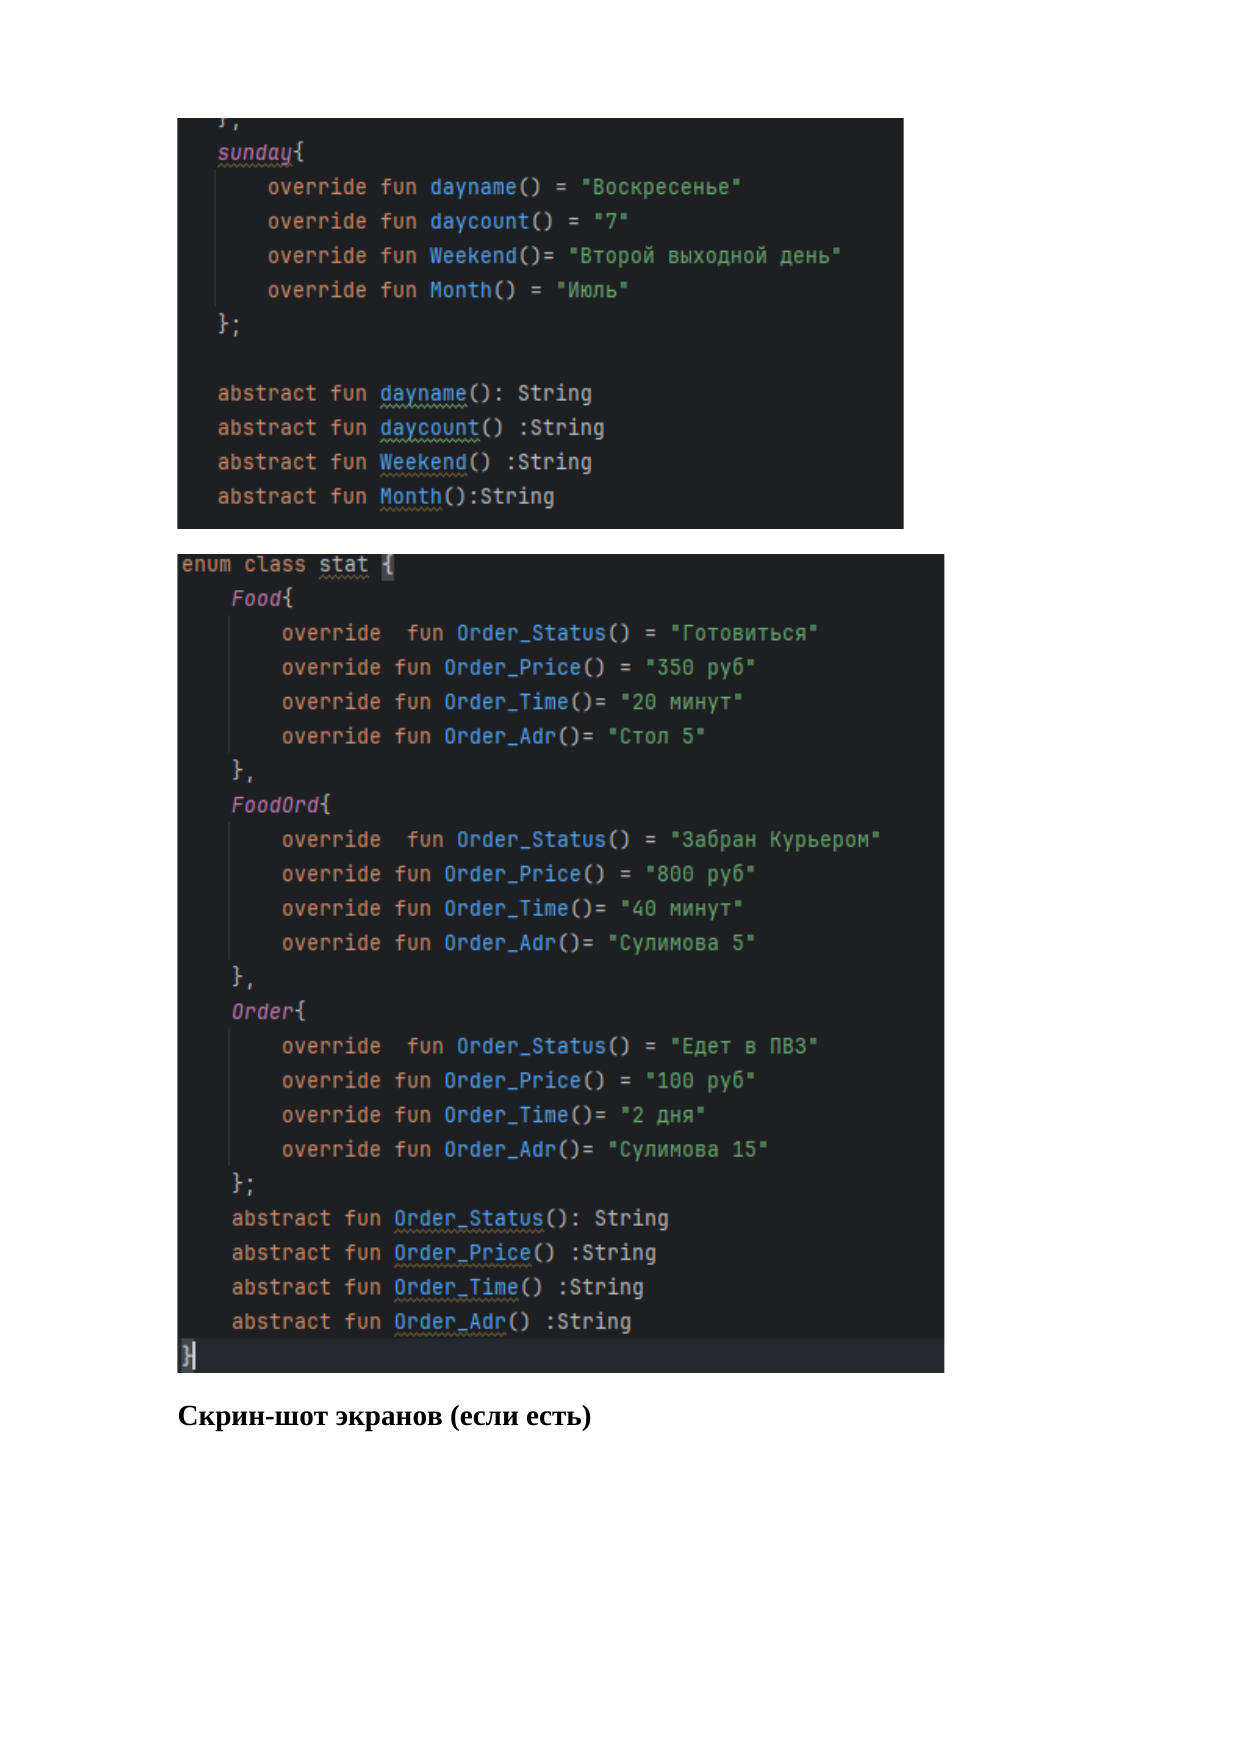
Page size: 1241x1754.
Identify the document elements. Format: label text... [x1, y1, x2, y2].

picture [177, 554, 945, 1373]
picture [177, 118, 904, 529]
text Скрин-шот экранов (если есть) [177, 1398, 1152, 1431]
